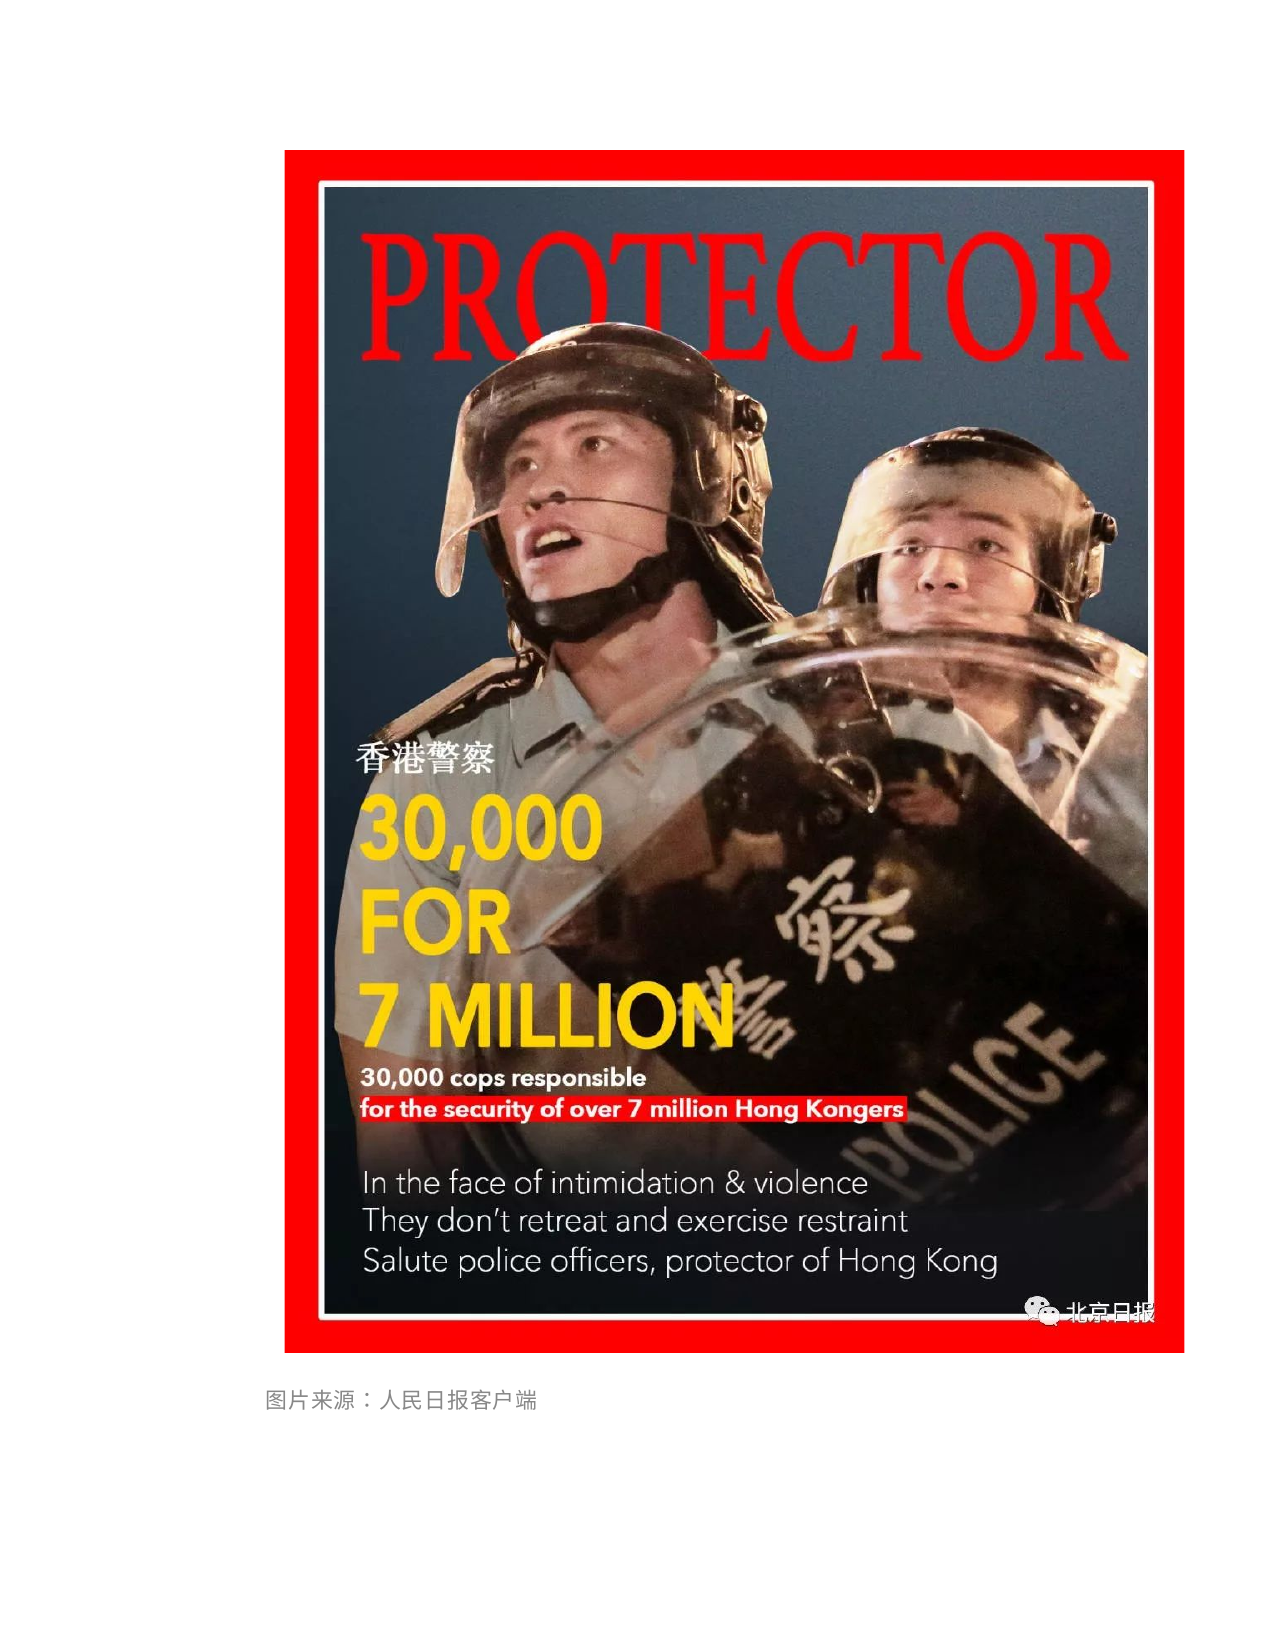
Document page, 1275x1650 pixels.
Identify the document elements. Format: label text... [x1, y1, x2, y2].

picture [284, 150, 1185, 1353]
text 图片来源：人民日报客户端 [266, 1368, 1009, 1414]
